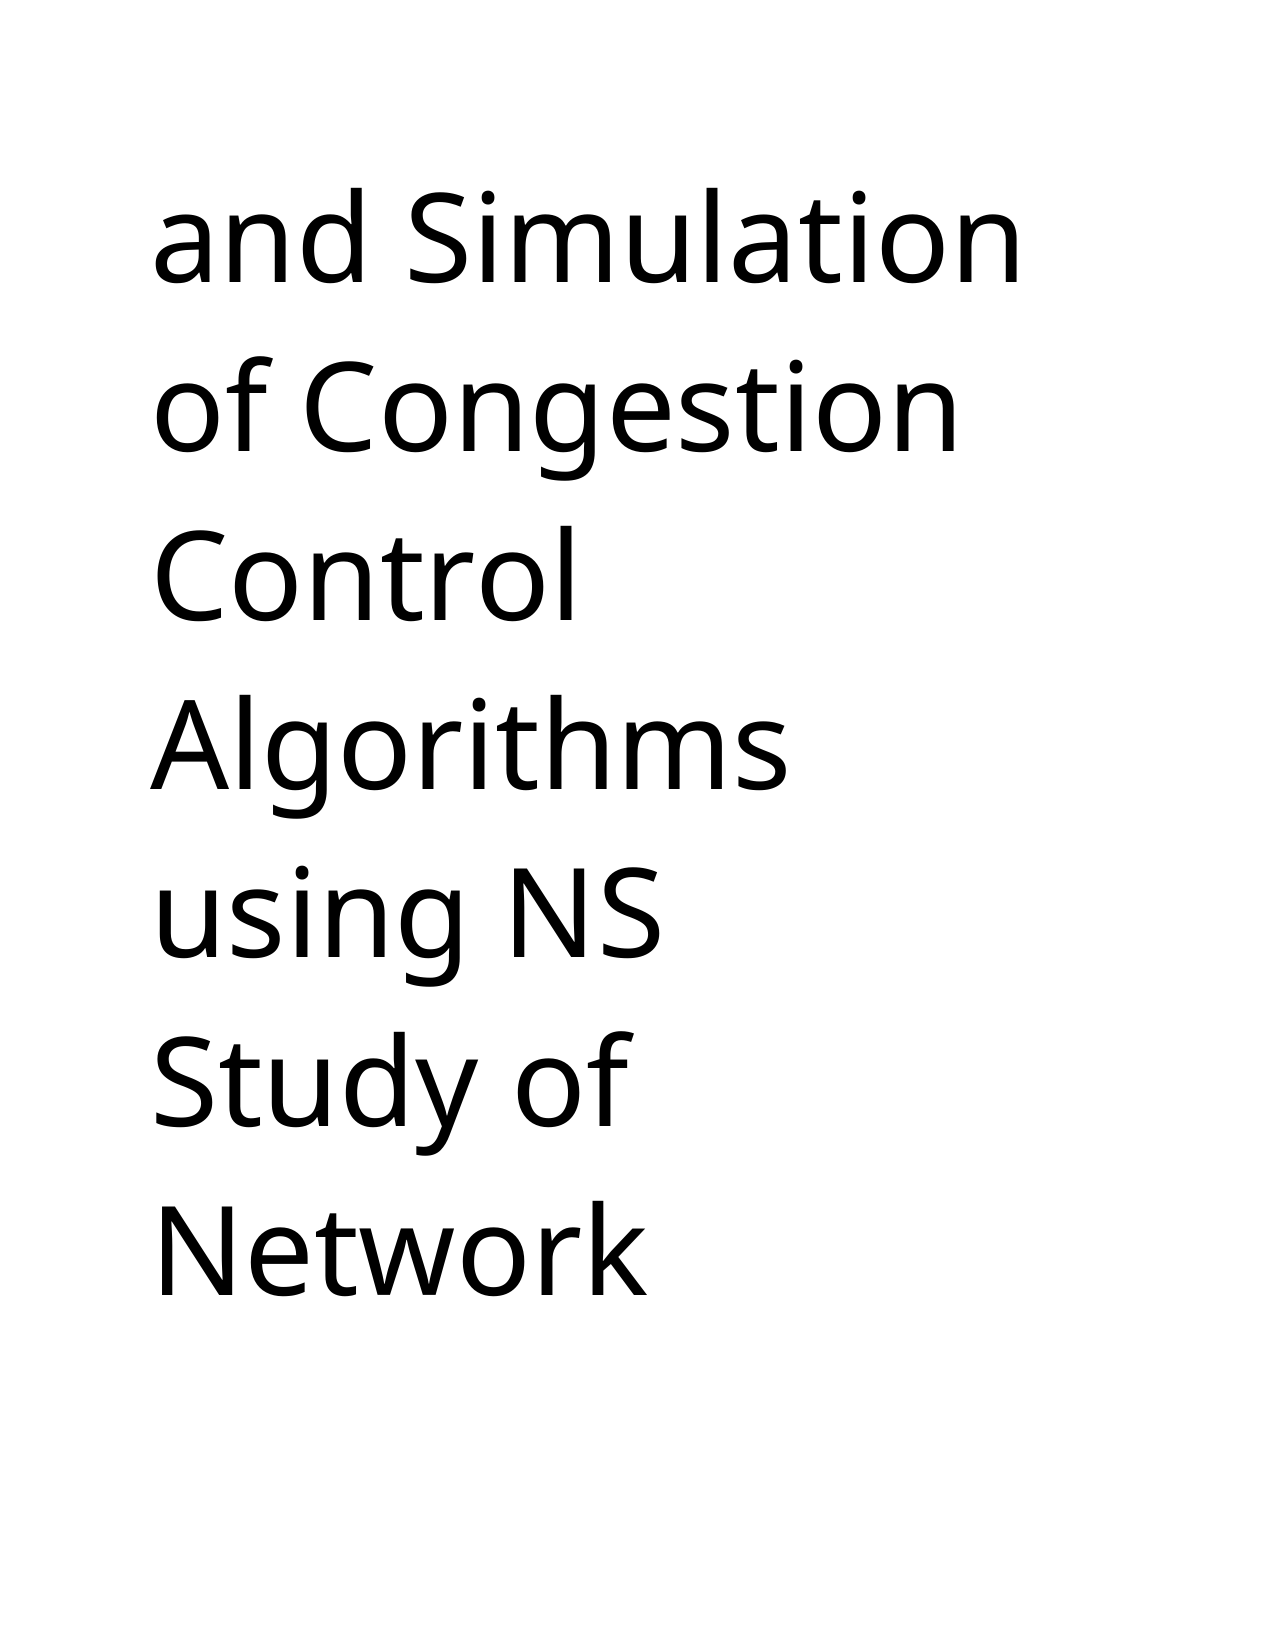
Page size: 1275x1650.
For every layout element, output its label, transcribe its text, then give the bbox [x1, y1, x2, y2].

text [150, 994, 1125, 1332]
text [150, 150, 1125, 825]
text using NS [150, 825, 1125, 994]
